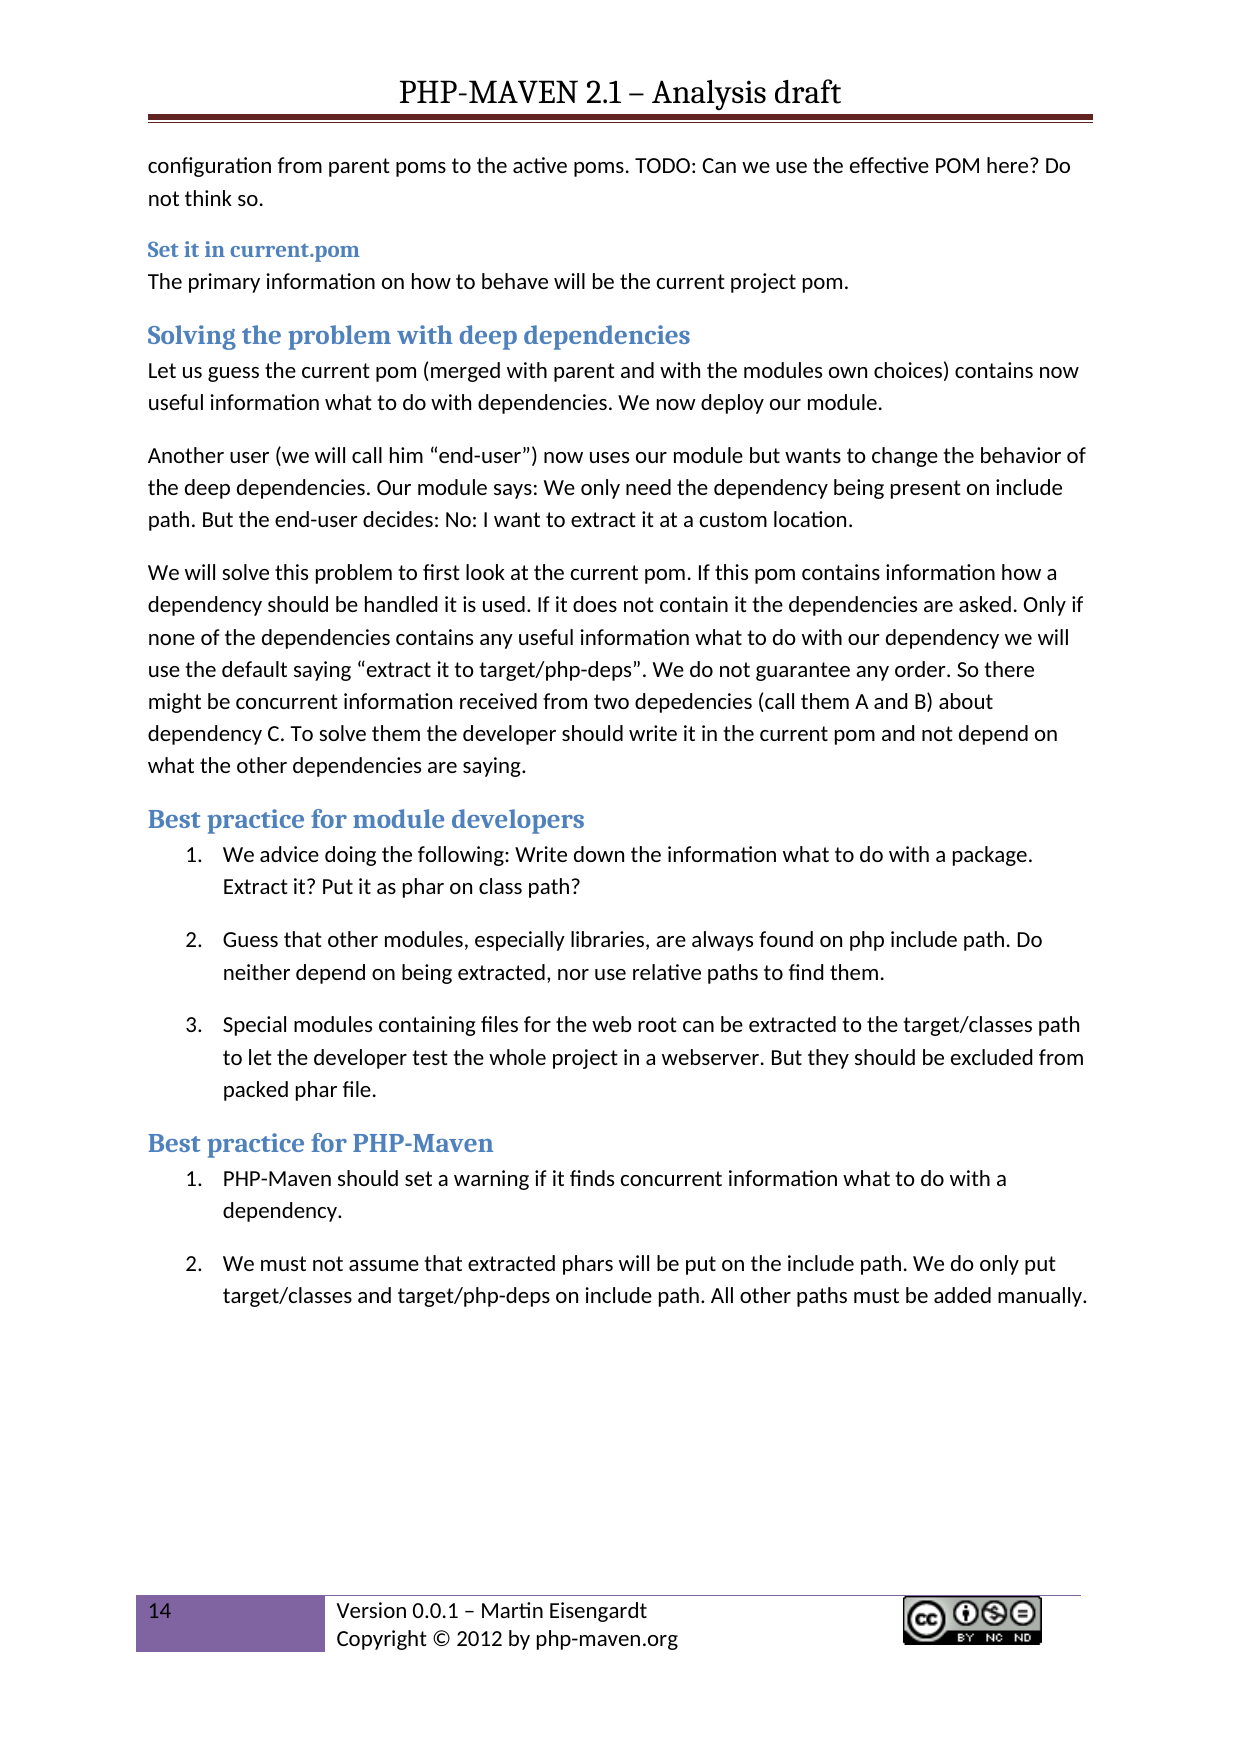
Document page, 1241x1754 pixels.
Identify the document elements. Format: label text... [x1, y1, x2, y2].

list Special modules containing files for the web root can be extracted to the target/classes path to let the developer test the whole project in a webserver. But they should be excluded from packed phar file. [185, 1011, 1093, 1103]
text We will solve this problem to first look at the current pom. If this pom contains information how a dependency should be handled it is used. If it does not contain it the dependencies are asked. Only if none of the dependencies contains any useful information what to do with our dependency we will use the default saying “extract it to target/php-deps”. We do not guarantee any order. So there might be concurrent information received from two depedencies (call them A and B) about dependency C. To solve them the developer should write it in the current pom and not depend on what the other dependencies are saying. [148, 558, 1093, 779]
picture [903, 1596, 1042, 1645]
subtitle Set it in current.pom [148, 237, 1093, 263]
list We advice doing the following: Write down the information what to do with a package. Extract it? Put it as phar on class path? [185, 840, 1093, 900]
text Let us guess the current pom (merged with parent and with the modules own choices) contains now useful information what to do with dependencies. We now deploy our module. [148, 356, 1093, 416]
list PHP-Maven should set a warning if it finds concurrent information what to do with a dependency. [185, 1164, 1093, 1224]
subtitle Best practice for module developers [148, 804, 1093, 836]
text The primary information on how to behave will be the current project pom. [148, 267, 1093, 295]
subtitle Solving the problem with deep dependencies [148, 320, 1093, 351]
text Another user (we will call him “end-user”) now uses our module but wants to change the behavior of the deep dependencies. Our module says: We only need the dependency being present on include path. But the end-user decides: No: I want to extract it at a custom location. [148, 441, 1093, 533]
list Guess that other modules, especially libraries, are always found on php include path. Do neither depend on being extracted, nor use relative paths to find them. [185, 925, 1093, 986]
list We must not assume that extracted phars will be put on the include path. We do only put target/classes and target/php-deps on include path. All other paths must be added manually. [185, 1249, 1093, 1309]
subtitle Best practice for PHP-Maven [148, 1128, 1093, 1159]
